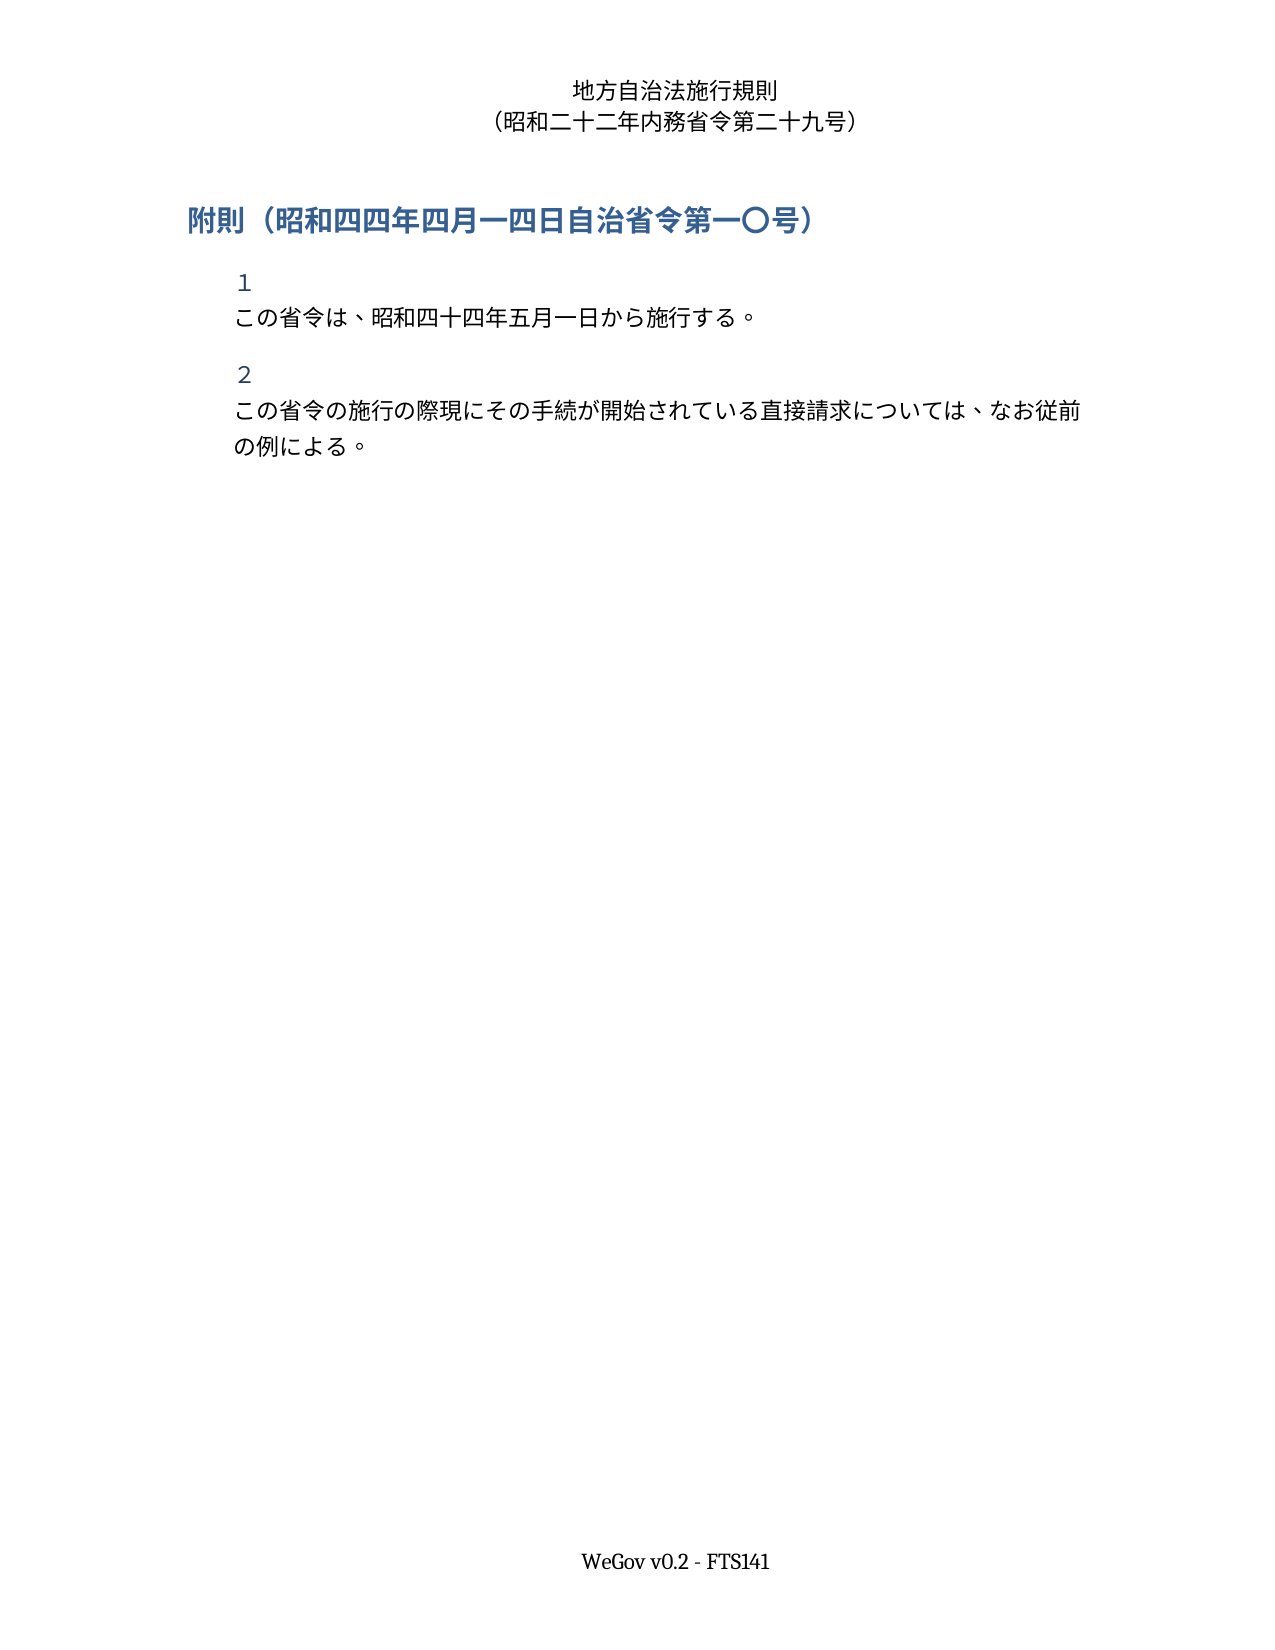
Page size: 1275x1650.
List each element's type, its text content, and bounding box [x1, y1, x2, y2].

text この省令は、昭和四十四年五月一日から施行する。 [233, 302, 1087, 334]
subtitle １ [233, 266, 1087, 298]
subtitle 附則（昭和四四年四月一四日自治省令第一〇号） [187, 200, 1087, 240]
text この省令の施行の際現にその手続が開始されている直接請求については、なお従前の例による。 [233, 395, 1087, 462]
subtitle ２ [233, 359, 1087, 390]
